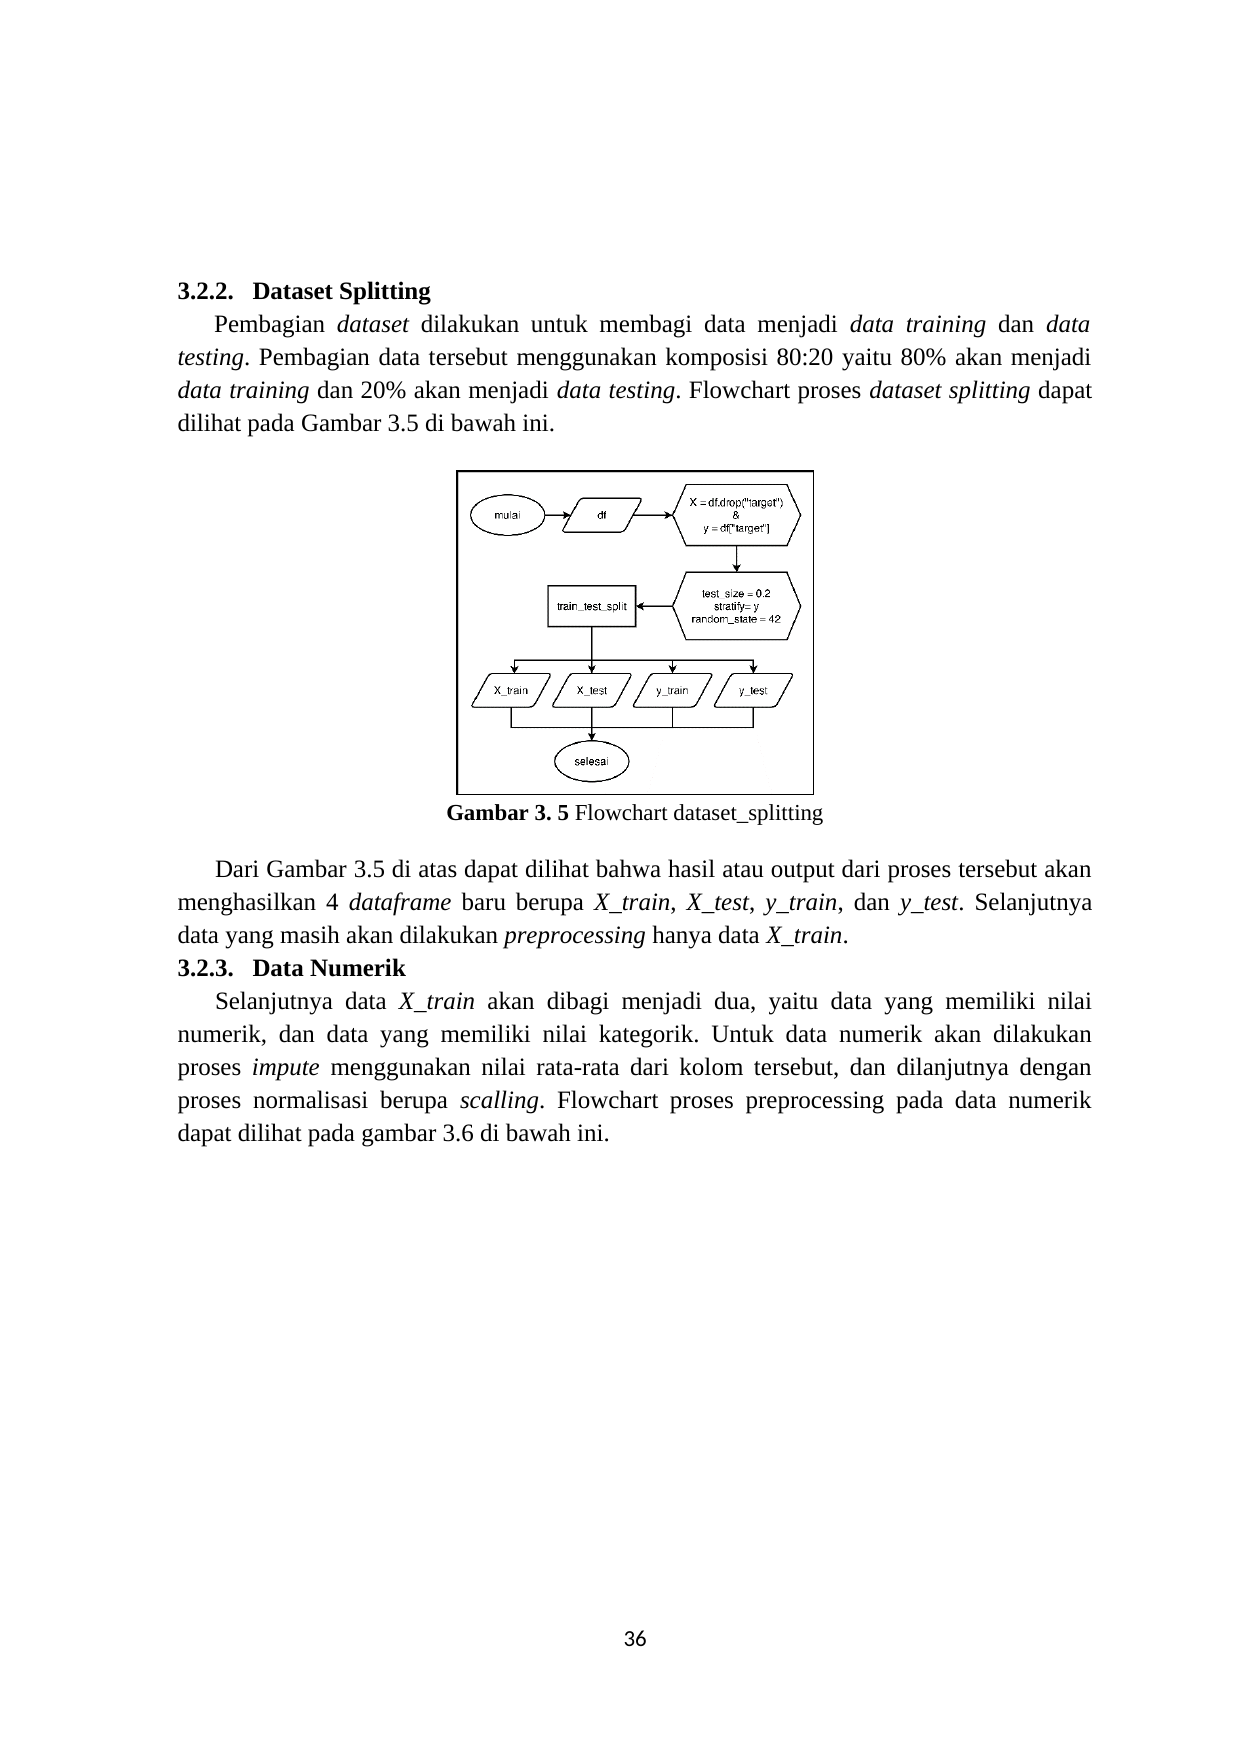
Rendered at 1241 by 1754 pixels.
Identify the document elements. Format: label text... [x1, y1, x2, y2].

text Dataset Splitting [177, 276, 1092, 305]
list Dari Gambar 3.5 di atas dapat dilihat bahwa hasil atau output dari proses tersebut akan menghasilkan 4 dataframe baru berupa X_train, X_test, y_train, dan y_test. Selanjutnya data yang masih akan dilakukan preprocessing hanya data X_train. [177, 854, 1092, 949]
text Selanjutnya data X_train akan dibagi menjadi dua, yaitu data yang memiliki nilai numerik, dan data yang memiliki nilai kategorik. Untuk data numerik akan dilakukan proses impute menggunakan nilai rata-rata dari kolom tersebut, dan dilanjutnya dengan proses normalisasi berupa scalling. Flowchart proses preprocessing pada data numerik dapat dilihat pada gambar 3.6 di bawah ini. [177, 986, 1092, 1147]
picture [457, 471, 813, 794]
text Data Numerik [177, 953, 1092, 982]
text Pembagian dataset dilakukan untuk membagi data menjadi data training dan data testing. Pembagian data tersebut menggunakan komposisi 80:20 yaitu 80% akan menjadi data training dan 20% akan menjadi data testing. Flowchart proses dataset splitting dapat dilihat pada Gambar 3.5 di bawah ini. [177, 309, 1092, 437]
text Gambar 3. 5 Flowchart dataset_splitting [177, 799, 1092, 825]
